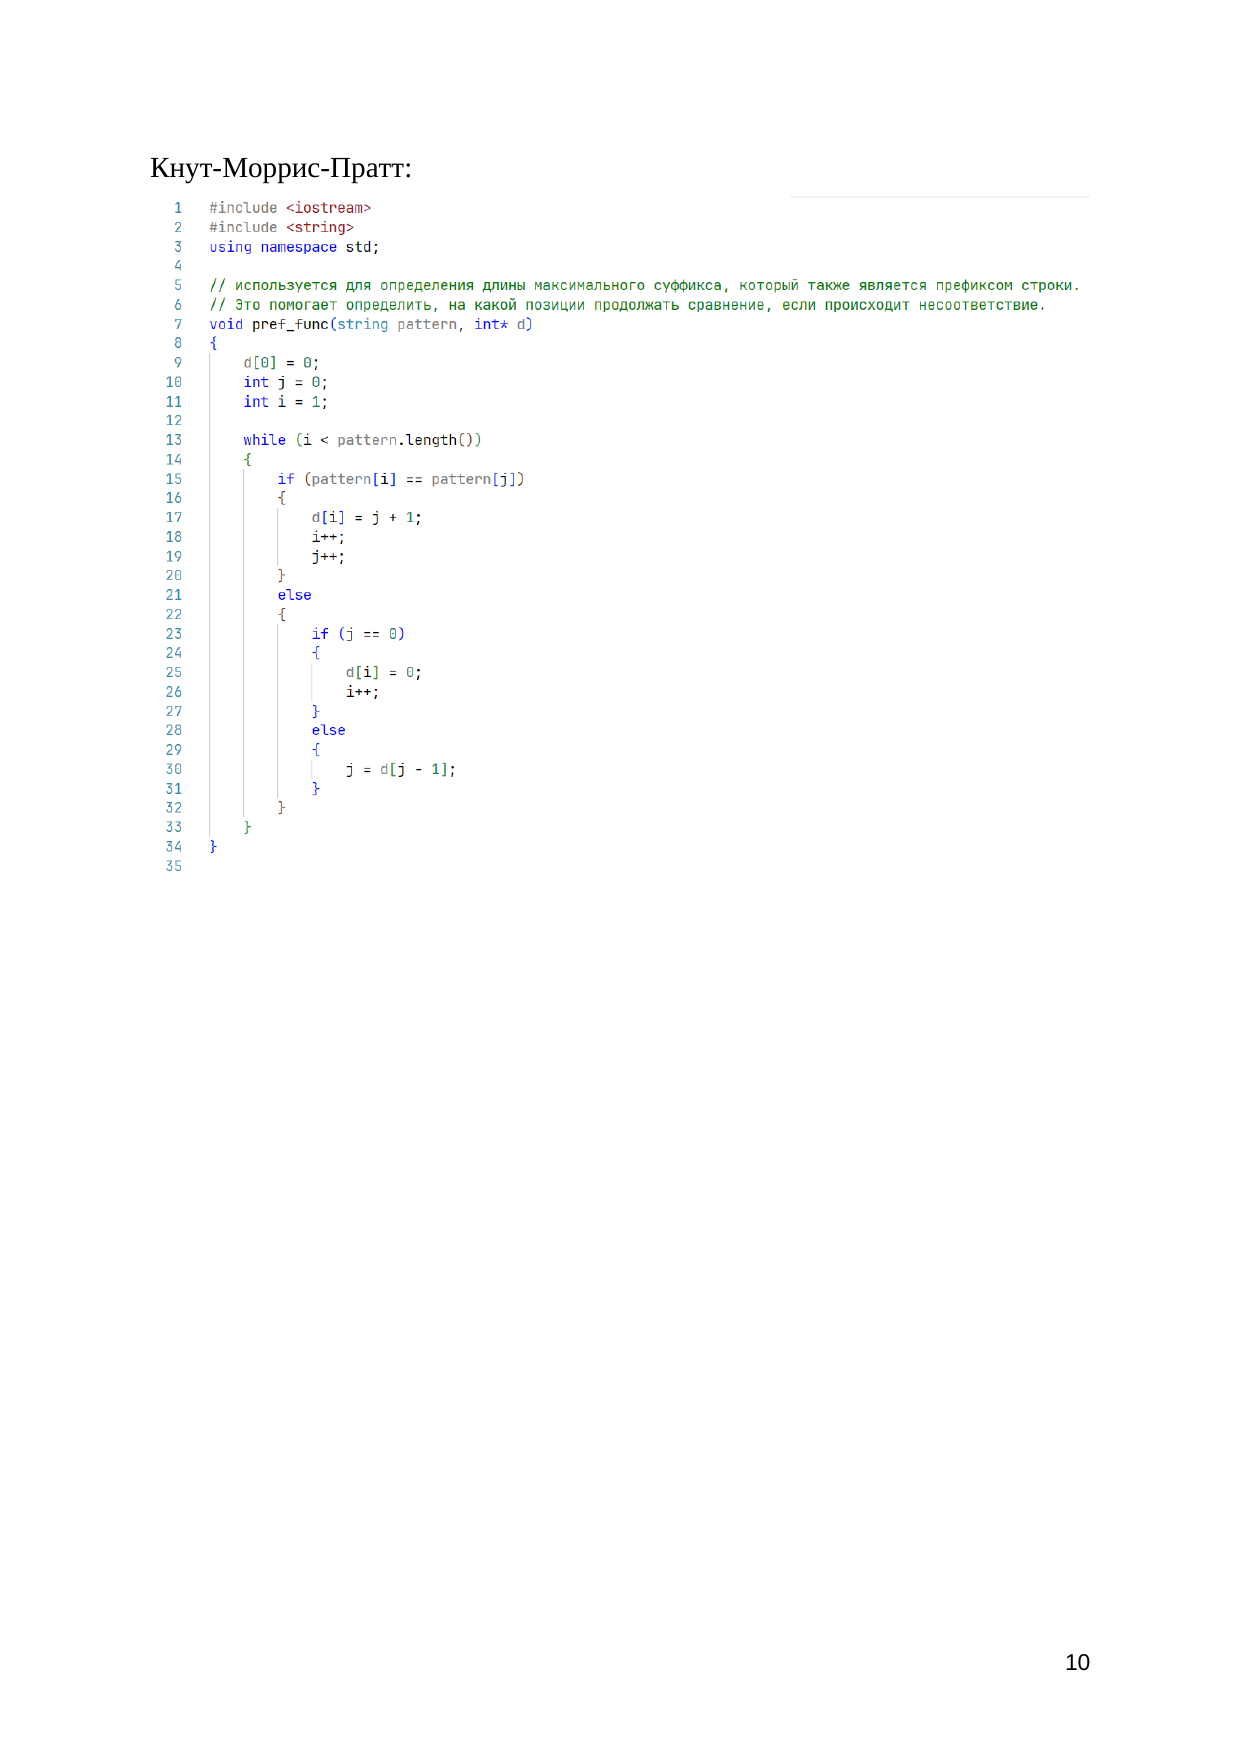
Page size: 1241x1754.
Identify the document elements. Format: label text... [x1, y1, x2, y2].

picture [150, 196, 1091, 874]
text Кнут-Моррис-Пратт: [150, 150, 1090, 196]
